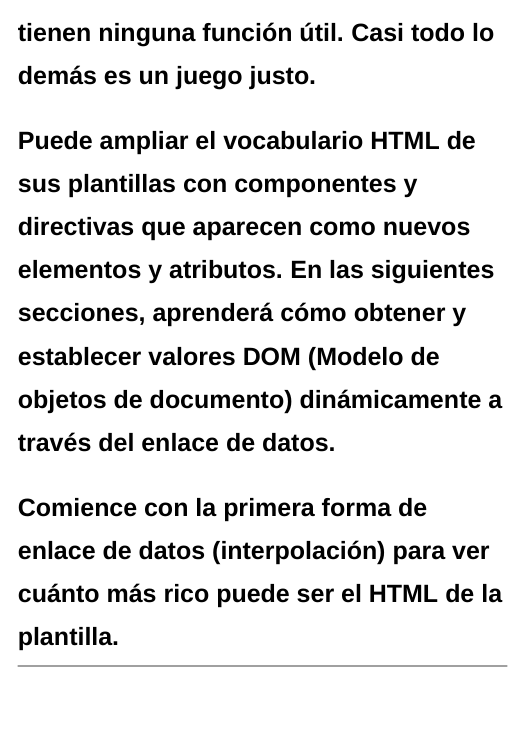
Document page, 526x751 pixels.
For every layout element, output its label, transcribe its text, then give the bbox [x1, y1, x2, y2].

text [18, 18, 507, 89]
text Puede ampliar el vocabulario HTML de sus plantillas con componentes y directivas que aparecen como nuevos elementos y atributos. En las siguientes secciones, aprenderá cómo obtener y establecer valores DOM (Modelo de objetos de documento) dinámicamente a través del enlace de datos. [18, 126, 507, 456]
text Comience con la primera forma de enlace de datos (interpolación) para ver cuánto más rico puede ser el HTML de la plantilla. [18, 493, 507, 651]
